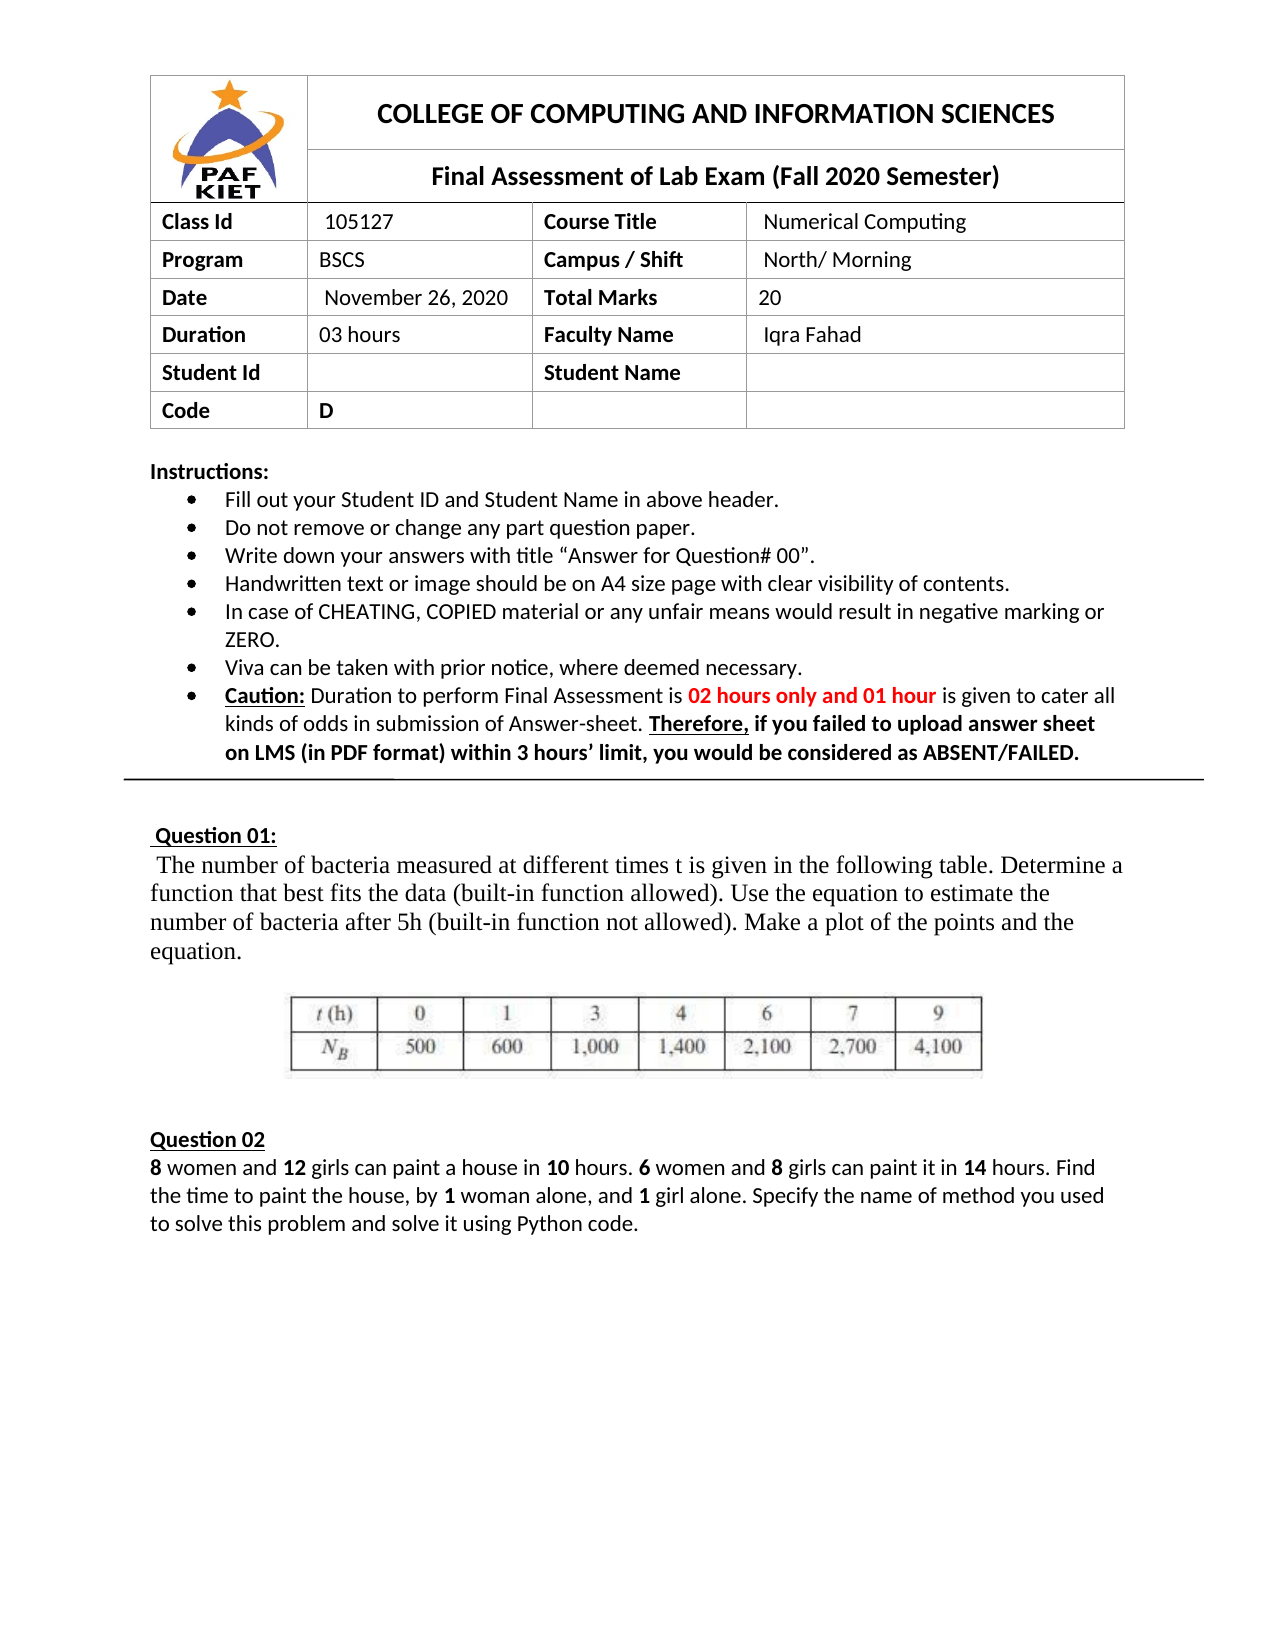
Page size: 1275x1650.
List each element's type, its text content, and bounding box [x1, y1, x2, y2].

text The number of bacteria measured at different times t is given in the following table. Determine a [150, 850, 1125, 878]
list Caution: Duration to perform Final Assessment is 02 hours only and 01 hour is given to cater all kinds of odds in submission of Answer-sheet. Therefore, if you failed to upload answer sheet on LMS (in PDF format) within 3 hours’ limit, you would be considered as ABSENT/FAILED. [187, 682, 1125, 766]
table_cell November 26, 2020 [308, 279, 532, 315]
picture [283, 992, 992, 1079]
table_cell Duration [151, 316, 307, 353]
table_cell Campus / Shift [533, 241, 746, 277]
table_header [151, 76, 307, 202]
list Handwritten text or image should be on A4 size page with clear visibility of contents. [187, 569, 1125, 597]
table_cell Student Name [533, 354, 746, 391]
table_cell Code [151, 392, 307, 428]
picture [161, 78, 297, 200]
table_cell Total Marks [533, 279, 746, 315]
list Fill out your Student ID and Student Name in above header. [187, 485, 1125, 513]
table_cell Student Id [151, 354, 307, 391]
table_cell Faculty Name [533, 316, 746, 353]
table_cell 20 [747, 279, 1124, 315]
table_cell 105127 [308, 203, 532, 240]
table_cell BSCS [308, 241, 532, 277]
table_cell North/ Morning [747, 241, 1124, 277]
table_cell Final Assessment of Lab Exam (Fall 2020 Semester) [308, 150, 1124, 202]
list Write down your answers with title “Answer for Question# 00”. [187, 541, 1125, 569]
table_header COLLEGE OF COMPUTING AND INFORMATION SCIENCES [308, 76, 1124, 149]
table_cell Course Title [533, 203, 746, 240]
table_cell Program [151, 241, 307, 277]
list Viva can be taken with prior notice, where deemed necessary. [187, 653, 1125, 682]
table_cell D [308, 392, 532, 428]
table_cell Numerical Computing [747, 203, 1124, 240]
table_cell [533, 392, 746, 428]
table_cell Class Id [151, 203, 307, 240]
table_cell Date [151, 279, 307, 315]
text Question 01: [150, 822, 1125, 850]
list Do not remove or change any part question paper. [187, 513, 1125, 541]
text Question 02 [150, 1126, 1125, 1153]
table_cell Iqra Fahad [747, 316, 1124, 353]
text function that best fits the data (built-in function allowed). Use the equation to estimate the number of bacteria after 5h (built-in function not allowed). Make a plot of the points and the equation. [150, 878, 1125, 965]
table_cell [747, 392, 1124, 428]
list In case of CHEATING, COPIED material or any unfair means would result in negative marking or ZERO. [187, 597, 1125, 653]
text 8 women and 12 girls can paint a house in 10 hours. 6 women and 8 girls can paint it in 14 hours. Find the time to paint the house, by 1 woman alone, and 1 girl alone. Specify the name of method you used to solve this problem and solve it using Python code. [150, 1153, 1125, 1238]
table_cell 03 hours [308, 316, 532, 353]
table_cell [747, 354, 1124, 391]
table_cell [308, 354, 532, 391]
text Instructions: [150, 457, 1125, 485]
